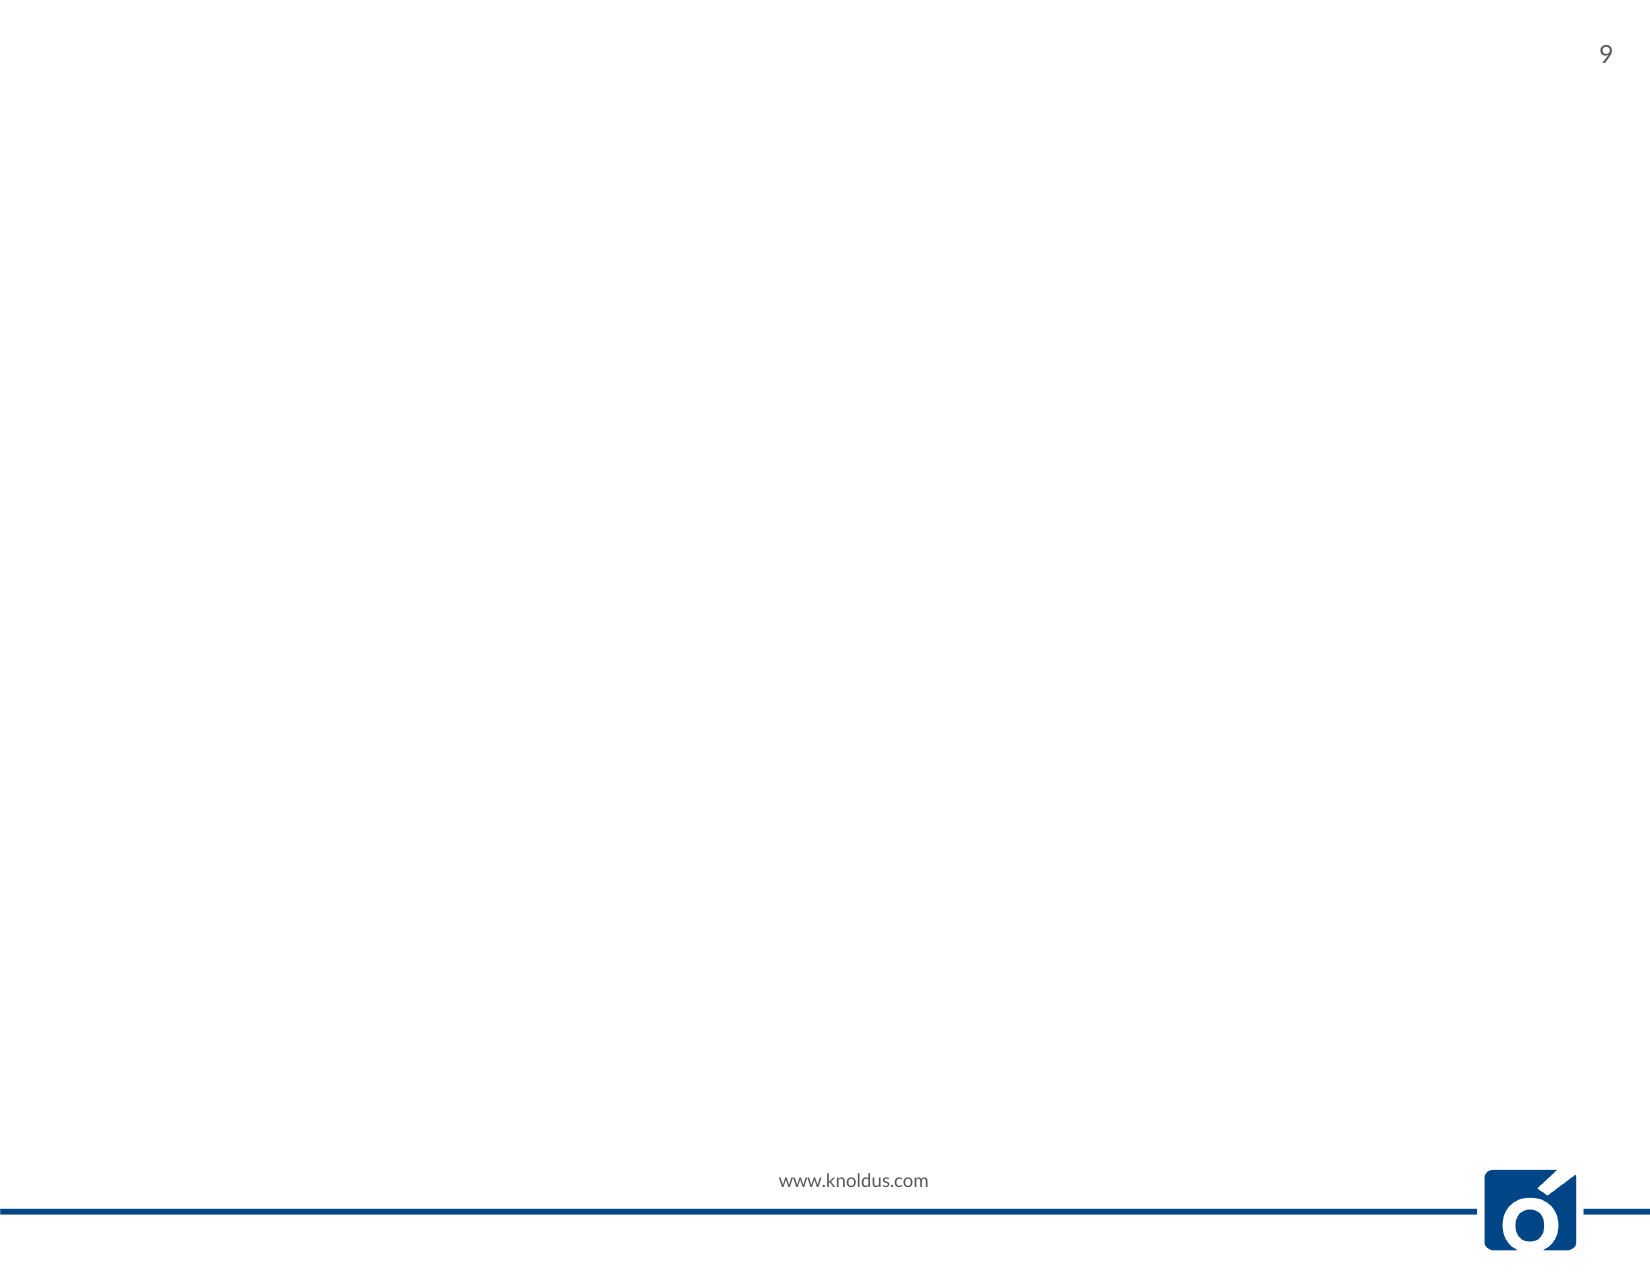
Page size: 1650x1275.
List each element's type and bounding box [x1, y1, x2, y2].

picture [0, 1159, 1650, 1253]
